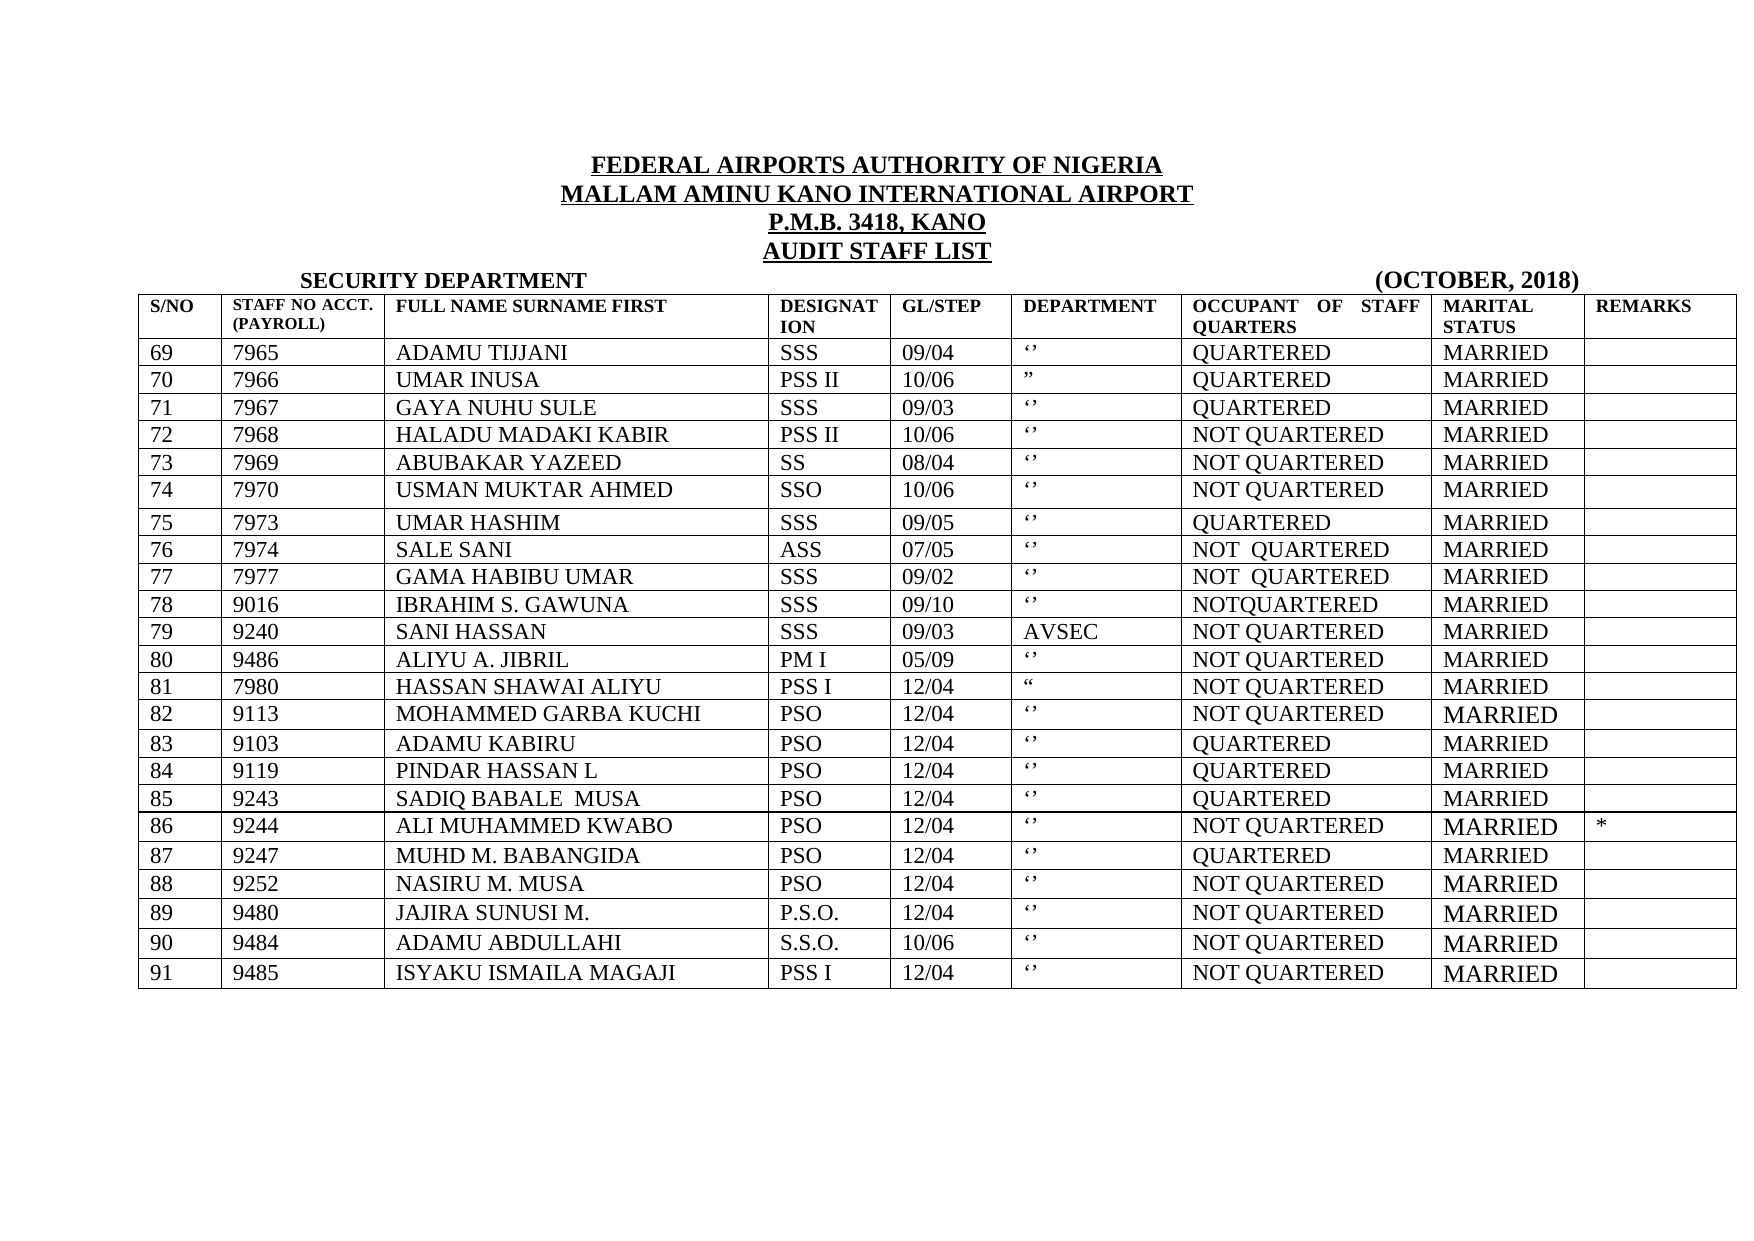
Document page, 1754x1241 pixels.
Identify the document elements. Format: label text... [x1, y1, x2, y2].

table_cell ASS [769, 536, 890, 562]
table_cell [1585, 394, 1736, 420]
text P.M.B. 3418, KANO [150, 207, 1604, 236]
table_cell QUARTERED [1182, 842, 1431, 868]
table_cell MUHD M. BABANGIDA [385, 842, 768, 868]
table_cell 09/03 [891, 394, 1011, 420]
table_cell 72 [139, 421, 221, 447]
table_cell SSS [769, 339, 890, 365]
table_cell SSS [769, 591, 890, 617]
table_header MARITAL STATUS [1432, 295, 1584, 338]
table_cell 75 [139, 509, 221, 535]
table_cell [1585, 870, 1736, 898]
table_cell 12/04 [891, 758, 1011, 784]
table_cell 85 [139, 785, 221, 811]
table_cell [1585, 730, 1736, 757]
table_cell 9247 [222, 842, 384, 868]
table_header FULL NAME SURNAME FIRST [385, 295, 768, 338]
table_cell NOT QUARTERED [1182, 700, 1431, 729]
table_cell 9113 [222, 700, 384, 729]
table_cell 05/09 [891, 646, 1011, 672]
table_cell HALADU MADAKI KABIR [385, 421, 768, 447]
table_cell 7967 [222, 394, 384, 420]
table_cell [1585, 646, 1736, 672]
table_cell 10/06 [891, 476, 1011, 508]
table_cell JAJIRA SUNUSI M. [385, 899, 768, 928]
table_cell 09/05 [891, 509, 1011, 535]
table_header DEPARTMENT [1012, 295, 1181, 338]
table_cell 90 [139, 929, 221, 958]
table_cell ADAMU KABIRU [385, 730, 768, 757]
table_cell 09/02 [891, 564, 1011, 590]
table_cell ‘’ [1012, 449, 1181, 475]
table_cell 79 [139, 618, 221, 644]
table_cell ‘’ [1012, 785, 1181, 811]
table_cell ‘’ [1012, 758, 1181, 784]
table_cell ABUBAKAR YAZEED [385, 449, 768, 475]
table_cell 12/04 [891, 673, 1011, 699]
table_cell MARRIED [1432, 421, 1584, 447]
table_cell 9103 [222, 730, 384, 757]
table_cell 09/03 [891, 618, 1011, 644]
table_cell SANI HASSAN [385, 618, 768, 644]
table_cell SSS [769, 564, 890, 590]
table_cell MARRIED [1432, 536, 1584, 562]
table_cell 82 [139, 700, 221, 729]
table_cell MARRIED [1432, 394, 1584, 420]
table_cell MARRIED [1432, 449, 1584, 475]
table_cell ‘’ [1012, 339, 1181, 365]
table_cell ‘’ [1012, 564, 1181, 590]
table_header GL/STEP [891, 295, 1011, 338]
table_cell MARRIED [1432, 673, 1584, 699]
table_cell SS [769, 449, 890, 475]
table_cell ‘’ [1012, 421, 1181, 447]
table_cell 9252 [222, 870, 384, 898]
table_cell PINDAR HASSAN L [385, 758, 768, 784]
table_cell [1585, 842, 1736, 868]
table_cell 84 [139, 758, 221, 784]
table_cell [1585, 421, 1736, 447]
table_cell [1585, 476, 1736, 508]
table_cell MARRIED [1432, 959, 1584, 988]
table_cell 76 [139, 536, 221, 562]
table_cell 70 [139, 366, 221, 393]
table_cell [1585, 591, 1736, 617]
table_cell QUARTERED [1182, 758, 1431, 784]
table_cell PSO [769, 813, 890, 841]
table_cell MARRIED [1432, 899, 1584, 928]
table_cell MARRIED [1432, 366, 1584, 393]
table_cell * [1585, 813, 1736, 841]
table_cell 12/04 [891, 842, 1011, 868]
table_cell 83 [139, 730, 221, 757]
table_cell PSS I [769, 673, 890, 699]
table_cell NOT QUARTERED [1182, 813, 1431, 841]
table_cell 12/04 [891, 959, 1011, 988]
table_cell 9484 [222, 929, 384, 958]
table_cell PSO [769, 785, 890, 811]
table_cell NASIRU M. MUSA [385, 870, 768, 898]
table_cell 7969 [222, 449, 384, 475]
table_cell [1585, 899, 1736, 928]
table_cell 88 [139, 870, 221, 898]
table_cell PSS I [769, 959, 890, 988]
table_cell 9244 [222, 813, 384, 841]
table_cell MOHAMMED GARBA KUCHI [385, 700, 768, 729]
table_cell ‘’ [1012, 730, 1181, 757]
table_cell MARRIED [1432, 476, 1584, 508]
table_cell ‘’ [1012, 929, 1181, 958]
table_cell [1585, 536, 1736, 562]
table_cell 80 [139, 646, 221, 672]
table_cell MARRIED [1432, 339, 1584, 365]
table_cell 74 [139, 476, 221, 508]
table_cell PSO [769, 700, 890, 729]
table_cell PSO [769, 870, 890, 898]
table_cell 86 [139, 813, 221, 841]
table_cell 71 [139, 394, 221, 420]
table_header STAFF NO ACCT. (PAYROLL) [222, 295, 384, 338]
table_cell QUARTERED [1182, 509, 1431, 535]
table_header OCCUPANT OF STAFF QUARTERS [1182, 295, 1431, 338]
table_cell 12/04 [891, 730, 1011, 757]
table_cell 09/04 [891, 339, 1011, 365]
table_cell MARRIED [1432, 700, 1584, 729]
table_cell [1585, 366, 1736, 393]
text FEDERAL AIRPORTS AUTHORITY OF NIGERIA [150, 150, 1604, 179]
table_cell 12/04 [891, 785, 1011, 811]
table_cell SSS [769, 509, 890, 535]
table_cell 9480 [222, 899, 384, 928]
table_cell S.S.O. [769, 929, 890, 958]
table_cell 7965 [222, 339, 384, 365]
table_cell 09/10 [891, 591, 1011, 617]
table_cell 7968 [222, 421, 384, 447]
table_cell ADAMU ABDULLAHI [385, 929, 768, 958]
table_cell MARRIED [1432, 785, 1584, 811]
table_cell [1585, 929, 1736, 958]
table_cell SADIQ BABALE MUSA [385, 785, 768, 811]
table_cell IBRAHIM S. GAWUNA [385, 591, 768, 617]
table_cell [1585, 564, 1736, 590]
table_cell 10/06 [891, 421, 1011, 447]
table_cell MARRIED [1432, 730, 1584, 757]
table_cell 87 [139, 842, 221, 868]
table_header REMARKS [1585, 295, 1736, 338]
text AUDIT STAFF LIST [150, 236, 1604, 265]
table_cell 81 [139, 673, 221, 699]
table_cell 78 [139, 591, 221, 617]
table_cell NOTQUARTERED [1182, 591, 1431, 617]
text SECURITY DEPARTMENT (OCTOBER, 2018) [225, 265, 1604, 294]
table_cell UMAR HASHIM [385, 509, 768, 535]
table_cell ‘’ [1012, 870, 1181, 898]
table_cell NOT QUARTERED [1182, 673, 1431, 699]
text MALLAM AMINU KANO INTERNATIONAL AIRPORT [150, 179, 1604, 207]
table_cell 7974 [222, 536, 384, 562]
table_cell 12/04 [891, 700, 1011, 729]
table_cell ‘’ [1012, 959, 1181, 988]
table_cell MARRIED [1432, 564, 1584, 590]
table_cell NOT QUARTERED [1182, 929, 1431, 958]
table_cell ‘’ [1012, 700, 1181, 729]
table_cell 9486 [222, 646, 384, 672]
table_cell HASSAN SHAWAI ALIYU [385, 673, 768, 699]
table_cell “ [1012, 673, 1181, 699]
table_cell 7973 [222, 509, 384, 535]
table_cell ALIYU A. JIBRIL [385, 646, 768, 672]
table_cell MARRIED [1432, 509, 1584, 535]
table_cell 9016 [222, 591, 384, 617]
table_cell ‘’ [1012, 591, 1181, 617]
table_cell MARRIED [1432, 591, 1584, 617]
table_cell 7970 [222, 476, 384, 508]
table_cell UMAR INUSA [385, 366, 768, 393]
table_header S/NO [139, 295, 221, 338]
table_cell ” [1012, 366, 1181, 393]
table_cell QUARTERED [1182, 730, 1431, 757]
table_cell P.S.O. [769, 899, 890, 928]
table_cell NOT QUARTERED [1182, 564, 1431, 590]
table_cell [1585, 959, 1736, 988]
table_cell 7977 [222, 564, 384, 590]
table_cell NOT QUARTERED [1182, 476, 1431, 508]
table_cell 9119 [222, 758, 384, 784]
table_cell MARRIED [1432, 618, 1584, 644]
table_cell ‘’ [1012, 813, 1181, 841]
table_cell MARRIED [1432, 646, 1584, 672]
table_cell PM I [769, 646, 890, 672]
table_cell ‘’ [1012, 536, 1181, 562]
table_cell ‘’ [1012, 394, 1181, 420]
table_cell MARRIED [1432, 870, 1584, 898]
table_cell GAMA HABIBU UMAR [385, 564, 768, 590]
table_cell 12/04 [891, 870, 1011, 898]
table_cell 9485 [222, 959, 384, 988]
table_cell ‘’ [1012, 476, 1181, 508]
table_cell QUARTERED [1182, 394, 1431, 420]
table_cell 77 [139, 564, 221, 590]
table_cell 9243 [222, 785, 384, 811]
table_cell USMAN MUKTAR AHMED [385, 476, 768, 508]
table_cell 9240 [222, 618, 384, 644]
table_cell NOT QUARTERED [1182, 536, 1431, 562]
table_cell 69 [139, 339, 221, 365]
table_cell SALE SANI [385, 536, 768, 562]
table_cell ‘’ [1012, 842, 1181, 868]
table_cell ‘’ [1012, 899, 1181, 928]
table_cell NOT QUARTERED [1182, 899, 1431, 928]
table_cell PSO [769, 730, 890, 757]
table_cell AVSEC [1012, 618, 1181, 644]
table_cell ‘’ [1012, 509, 1181, 535]
table_cell [1585, 758, 1736, 784]
table_cell QUARTERED [1182, 785, 1431, 811]
table_cell 10/06 [891, 929, 1011, 958]
table_cell QUARTERED [1182, 366, 1431, 393]
table_cell NOT QUARTERED [1182, 618, 1431, 644]
table_cell 7966 [222, 366, 384, 393]
table_cell MARRIED [1432, 929, 1584, 958]
table_cell SSS [769, 618, 890, 644]
table_cell MARRIED [1432, 758, 1584, 784]
table_cell ISYAKU ISMAILA MAGAJI [385, 959, 768, 988]
table_cell [1585, 785, 1736, 811]
table_cell QUARTERED [1182, 339, 1431, 365]
table_cell [1585, 673, 1736, 699]
table_cell 89 [139, 899, 221, 928]
table_cell MARRIED [1432, 842, 1584, 868]
table_cell [1585, 339, 1736, 365]
table_cell SSS [769, 394, 890, 420]
table_cell NOT QUARTERED [1182, 870, 1431, 898]
table_header DESIGNATION [769, 295, 890, 338]
table_cell ADAMU TIJJANI [385, 339, 768, 365]
table_cell PSO [769, 842, 890, 868]
table_cell PSO [769, 758, 890, 784]
table_cell PSS II [769, 421, 890, 447]
table_cell NOT QUARTERED [1182, 959, 1431, 988]
table_cell [1585, 700, 1736, 729]
table_cell NOT QUARTERED [1182, 646, 1431, 672]
table_cell NOT QUARTERED [1182, 421, 1431, 447]
table_cell ‘’ [1012, 646, 1181, 672]
table_cell 12/04 [891, 899, 1011, 928]
table_cell 91 [139, 959, 221, 988]
table_cell [1585, 449, 1736, 475]
table_cell 10/06 [891, 366, 1011, 393]
table_cell SSO [769, 476, 890, 508]
table_cell ALI MUHAMMED KWABO [385, 813, 768, 841]
table_cell 12/04 [891, 813, 1011, 841]
table_cell NOT QUARTERED [1182, 449, 1431, 475]
table_cell 08/04 [891, 449, 1011, 475]
table_cell 73 [139, 449, 221, 475]
table_cell PSS II [769, 366, 890, 393]
table_cell [1585, 618, 1736, 644]
table_cell GAYA NUHU SULE [385, 394, 768, 420]
table_cell 07/05 [891, 536, 1011, 562]
table_cell [1585, 509, 1736, 535]
table_cell MARRIED [1432, 813, 1584, 841]
table_cell 7980 [222, 673, 384, 699]
